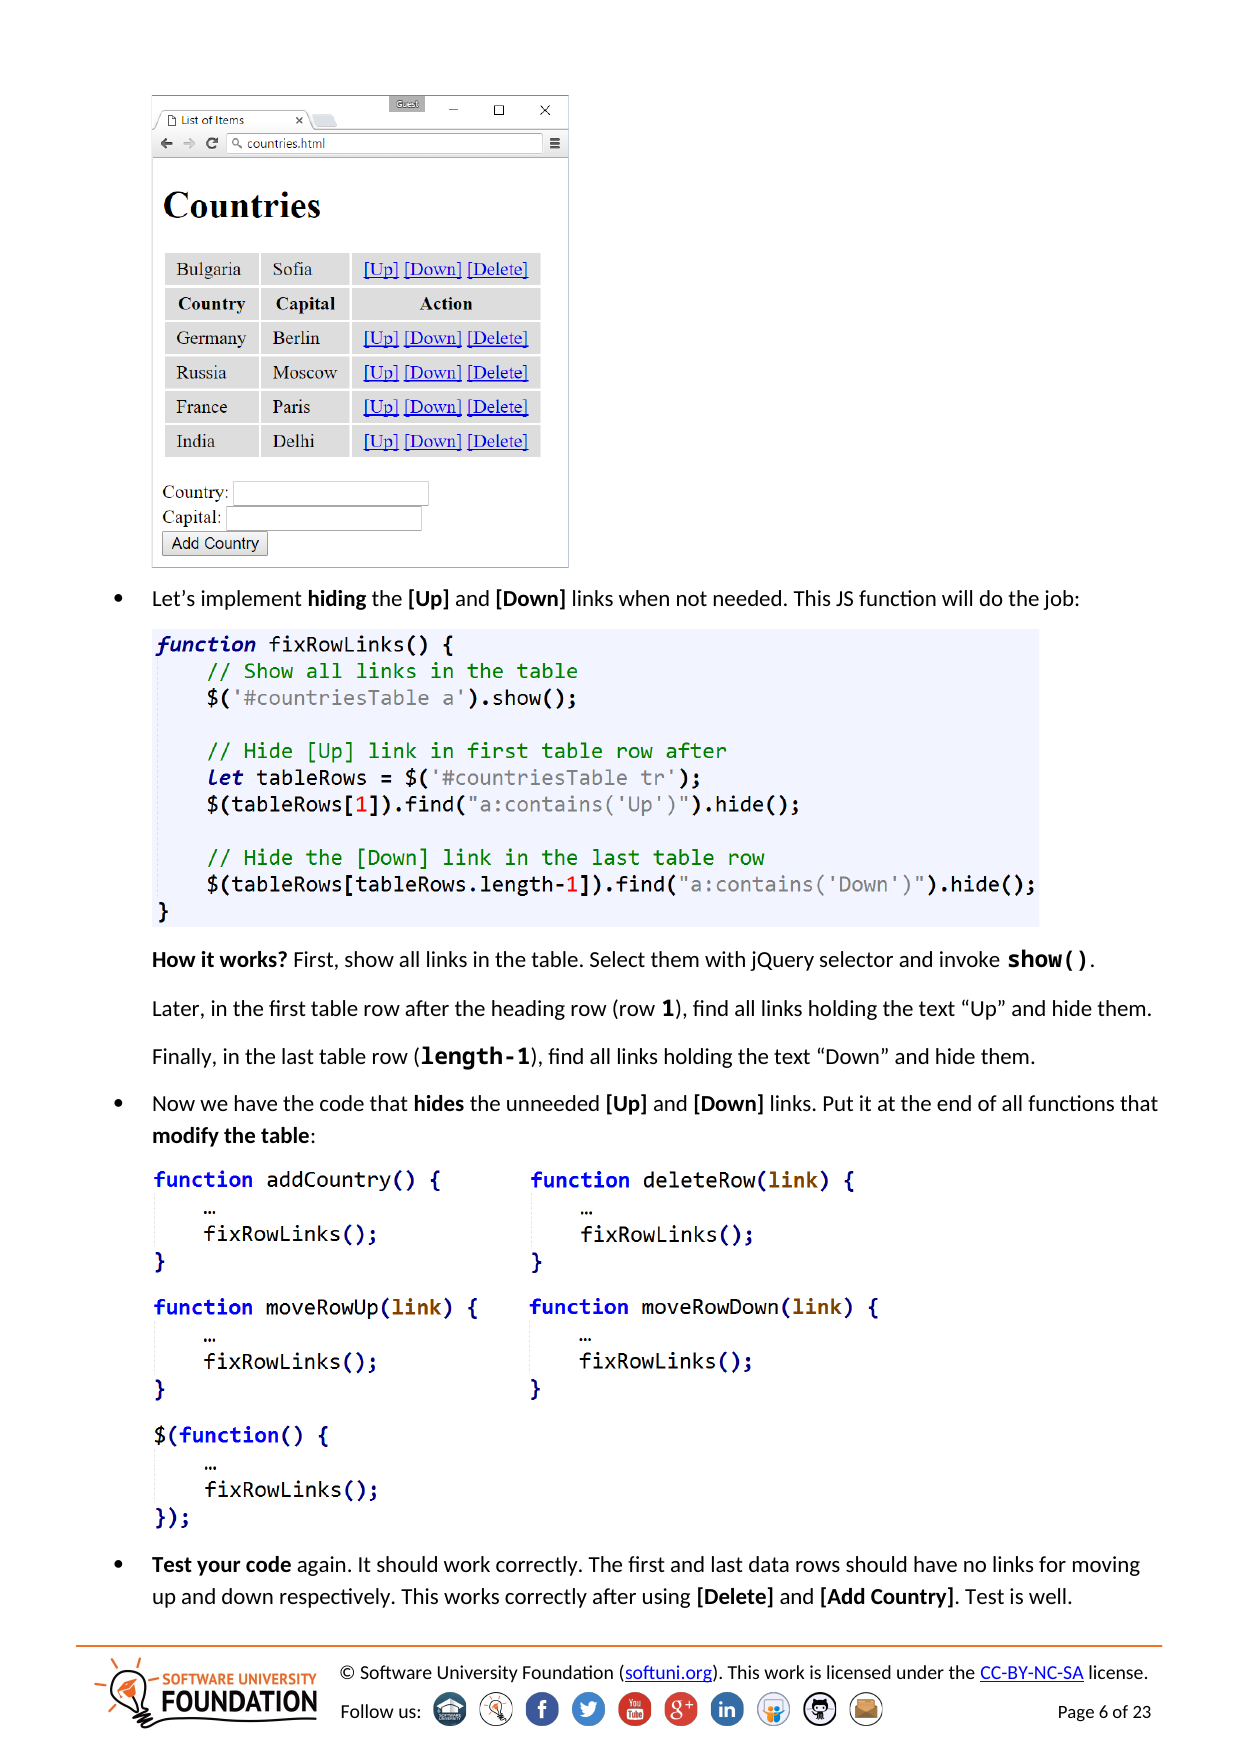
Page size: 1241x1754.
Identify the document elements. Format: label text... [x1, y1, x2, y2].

list Let’s implement hiding the [Up] and [Down] links when not needed. This JS function will do the job: [114, 584, 1163, 612]
text How it works? First, show all links in the table. Select them with jQuery selector and invoke show(). [152, 943, 1163, 975]
picture [151, 95, 569, 568]
picture [151, 1167, 447, 1278]
list Now we have the code that hides the unneeded [Up] and [Down] links. Put it at the end of all functions that modify the table: [114, 1089, 1163, 1149]
picture [526, 1293, 880, 1404]
picture [526, 1165, 859, 1278]
picture [151, 629, 1040, 927]
picture [757, 1692, 790, 1726]
picture [618, 1692, 652, 1726]
picture [572, 1692, 605, 1726]
picture [151, 1420, 381, 1534]
picture [433, 1692, 467, 1726]
text Later, in the first table row after the heading row (row 1), find all links holding the text “Up” and hide them. [152, 992, 1163, 1023]
text Finally, in the last table row (length-1), find all links holding the text “Down” and hide them. [152, 1040, 1163, 1072]
picture [664, 1692, 698, 1726]
picture [151, 1295, 482, 1404]
picture [479, 1692, 513, 1726]
picture [93, 1656, 317, 1729]
list Test your code again. It should work correctly. The first and last data rows should have no links for moving up and down respectively. This works correctly after using [Delete] and [Add Country]. Test is well. [114, 1550, 1163, 1610]
picture [710, 1692, 744, 1726]
picture [525, 1692, 559, 1726]
picture [849, 1692, 883, 1726]
picture [803, 1692, 837, 1726]
